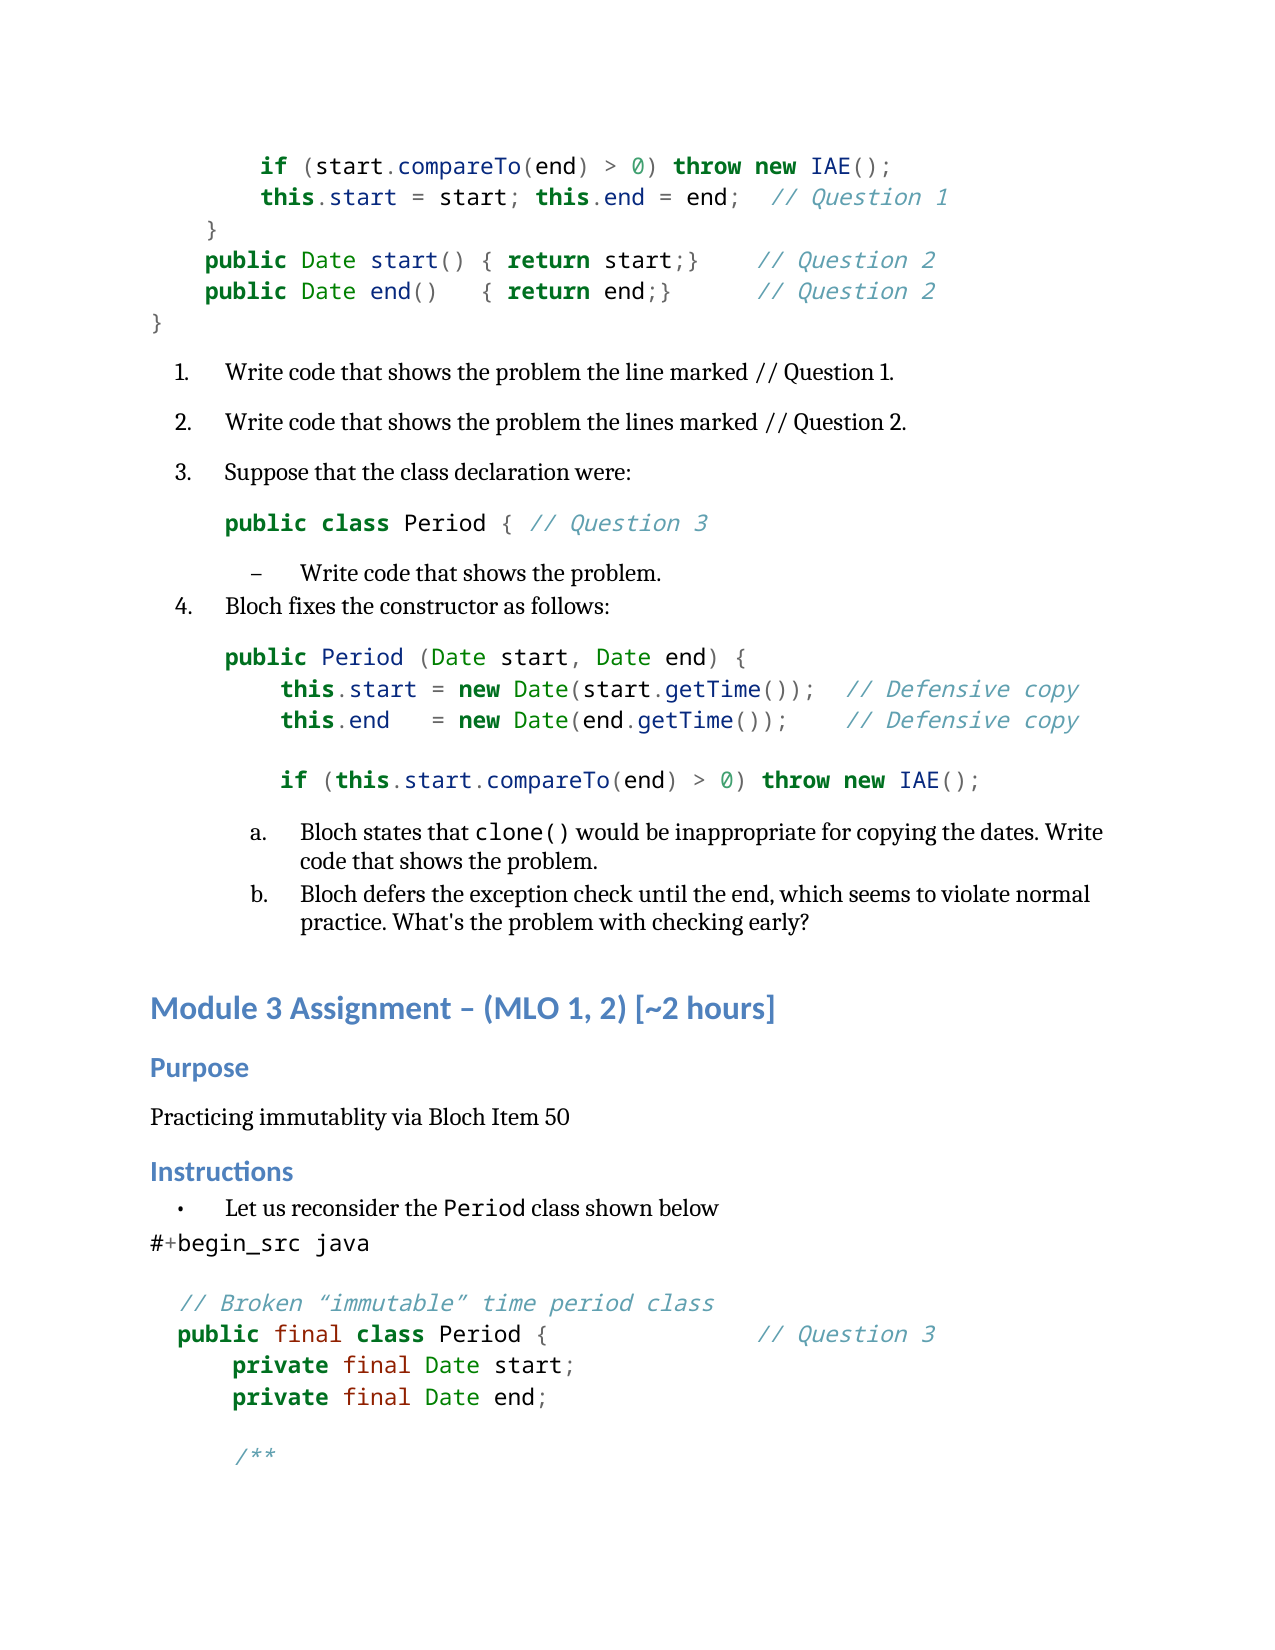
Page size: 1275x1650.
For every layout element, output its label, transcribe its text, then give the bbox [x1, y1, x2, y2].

text Practicing immutablity via Bloch Item 50 [150, 1103, 1125, 1132]
list Suppose that the class declaration were: [175, 457, 1125, 486]
subtitle Purpose [150, 1049, 1125, 1084]
list Let us reconsider the Period class shown below [175, 1192, 1125, 1223]
list Bloch fixes the constructor as follows: [175, 592, 1125, 620]
list Write code that shows the problem the line marked // Question 1. [175, 358, 1125, 387]
list Bloch defers the exception check until the end, which seems to violate normal practice. What's the problem with checking early? [250, 879, 1125, 937]
list Bloch states that clone() would be inappropriate for copying the dates. Write code that shows the problem. [250, 816, 1125, 876]
subtitle Instructions [150, 1153, 1125, 1188]
list Write code that shows the problem the lines marked // Question 2. [175, 408, 1125, 437]
list Write code that shows the problem. [250, 559, 1125, 588]
list public Period (Date start, Date end) { this.start = new Date(start.getTime()); // Defensive copy this.end = new Date(end.getTime()); // Defensive copy if (this.start.compareTo(end) > 0) throw new IAE(); [175, 641, 1125, 795]
list public class Period { // Question 3 [175, 507, 1125, 538]
subtitle Module 3 Assignment – (MLO 1, 2) [~2 hours] [150, 987, 1125, 1028]
